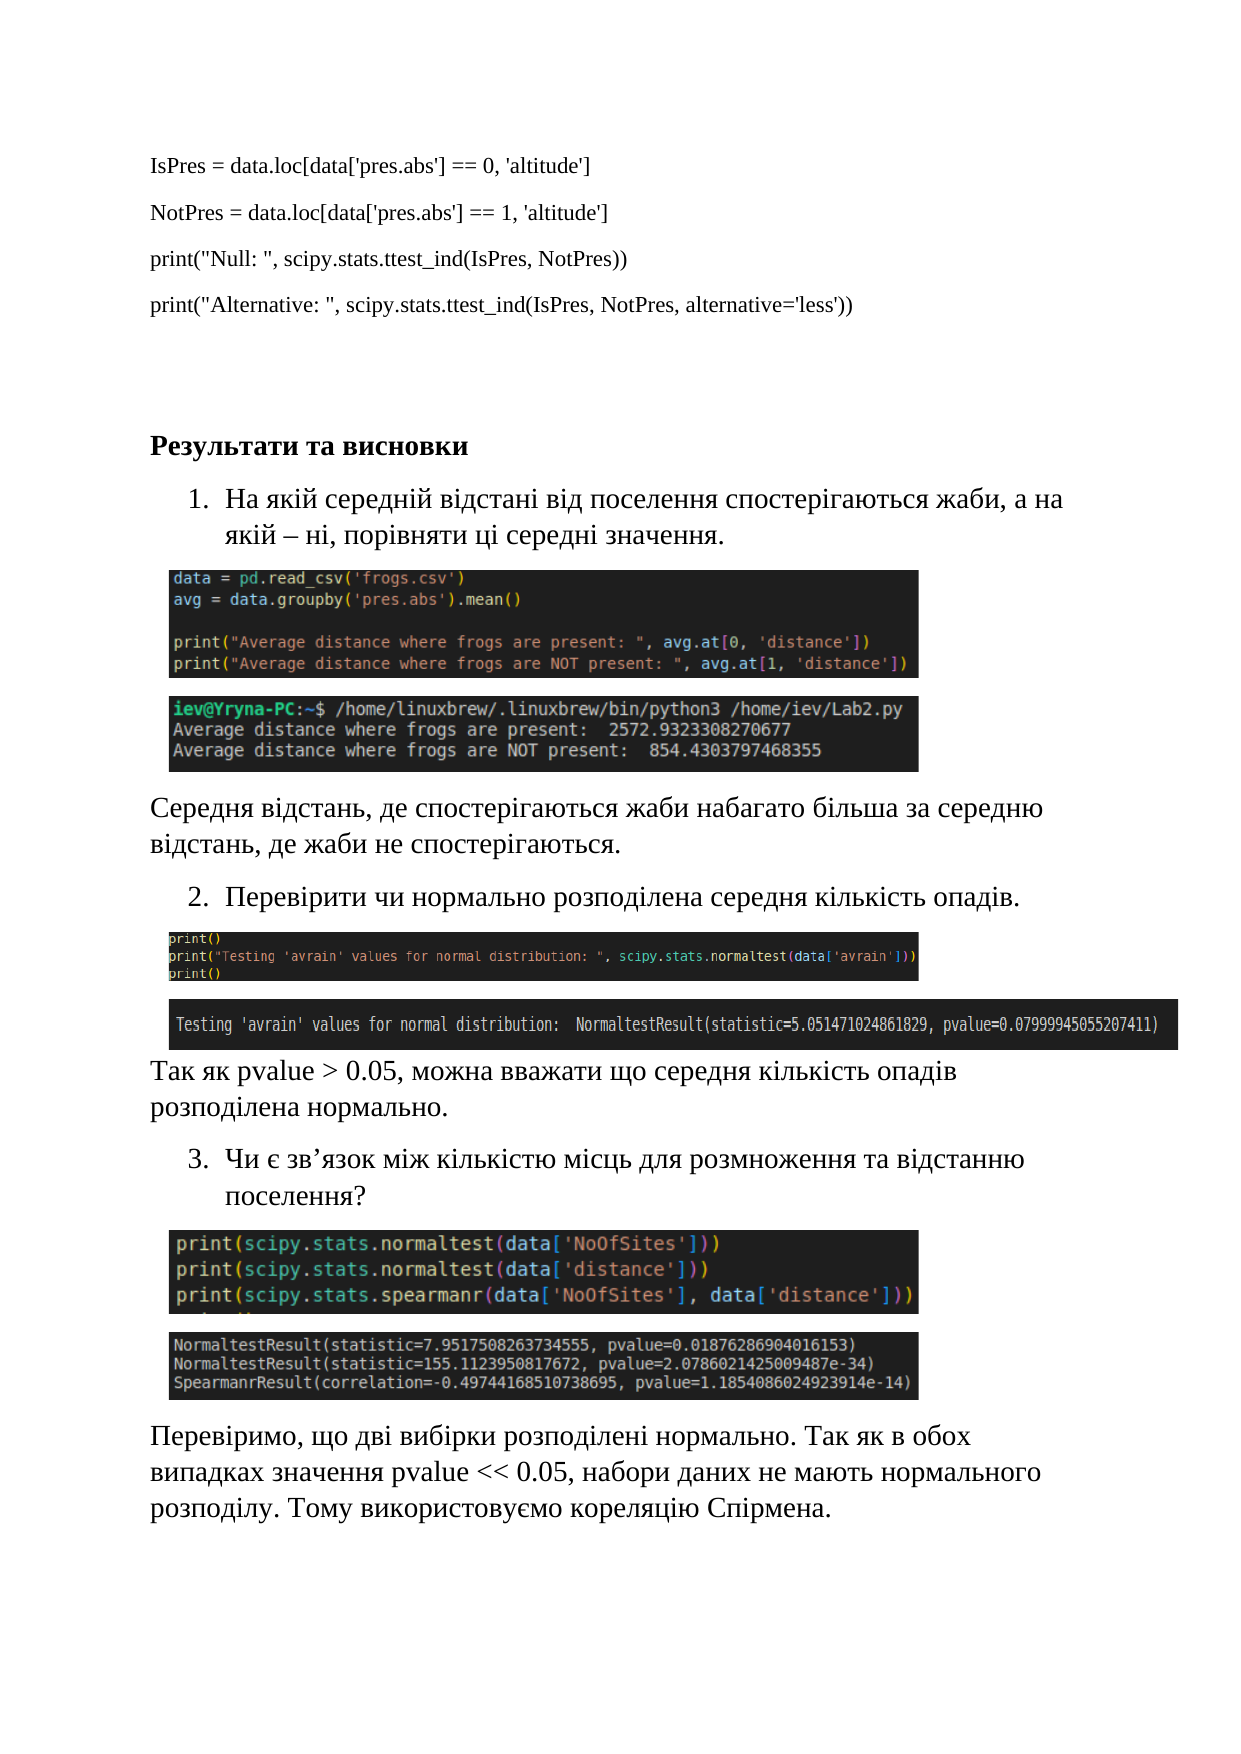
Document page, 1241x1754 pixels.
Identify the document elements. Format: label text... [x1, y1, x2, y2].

text print("Alternative: ", scipy.stats.ttest_ind(IsPres, NotPres, alternative='less')) [150, 289, 1090, 319]
text Так як pvalue > 0.05, можна вважати що середня кількість опадів розподілена нормально. [150, 999, 1090, 1122]
text Результати та висновки [150, 428, 1090, 462]
text NotPres = data.loc[data['pres.abs'] == 1, 'altitude'] [150, 196, 1090, 226]
text IsPres = data.loc[data['pres.abs'] == 0, 'altitude'] [150, 150, 1090, 180]
text Середня відстань, де спостерігаються жаби набагато більша за середню відстань, де жаби не спостерігаються. [150, 790, 1090, 860]
list Перевірити чи нормально розподілена середня кількість опадів. [187, 879, 1090, 913]
list Чи є зв’язок між кількістю місць для розмноження та відстанню поселення? [187, 1142, 1090, 1211]
list На якій середній відстані від поселення спостерігаються жаби, а на якій – ні, порівняти ці середні значення. [187, 481, 1090, 551]
text print("Null: ", scipy.stats.ttest_ind(IsPres, NotPres)) [150, 243, 1090, 272]
text Перевіримо, що дві вибірки розподілені нормально. Так як в обох випадках значення pvalue << 0.05, набори даних не мають нормального розподілу. Тому використовуємо кореляцію Спірмена. [150, 1418, 1090, 1524]
